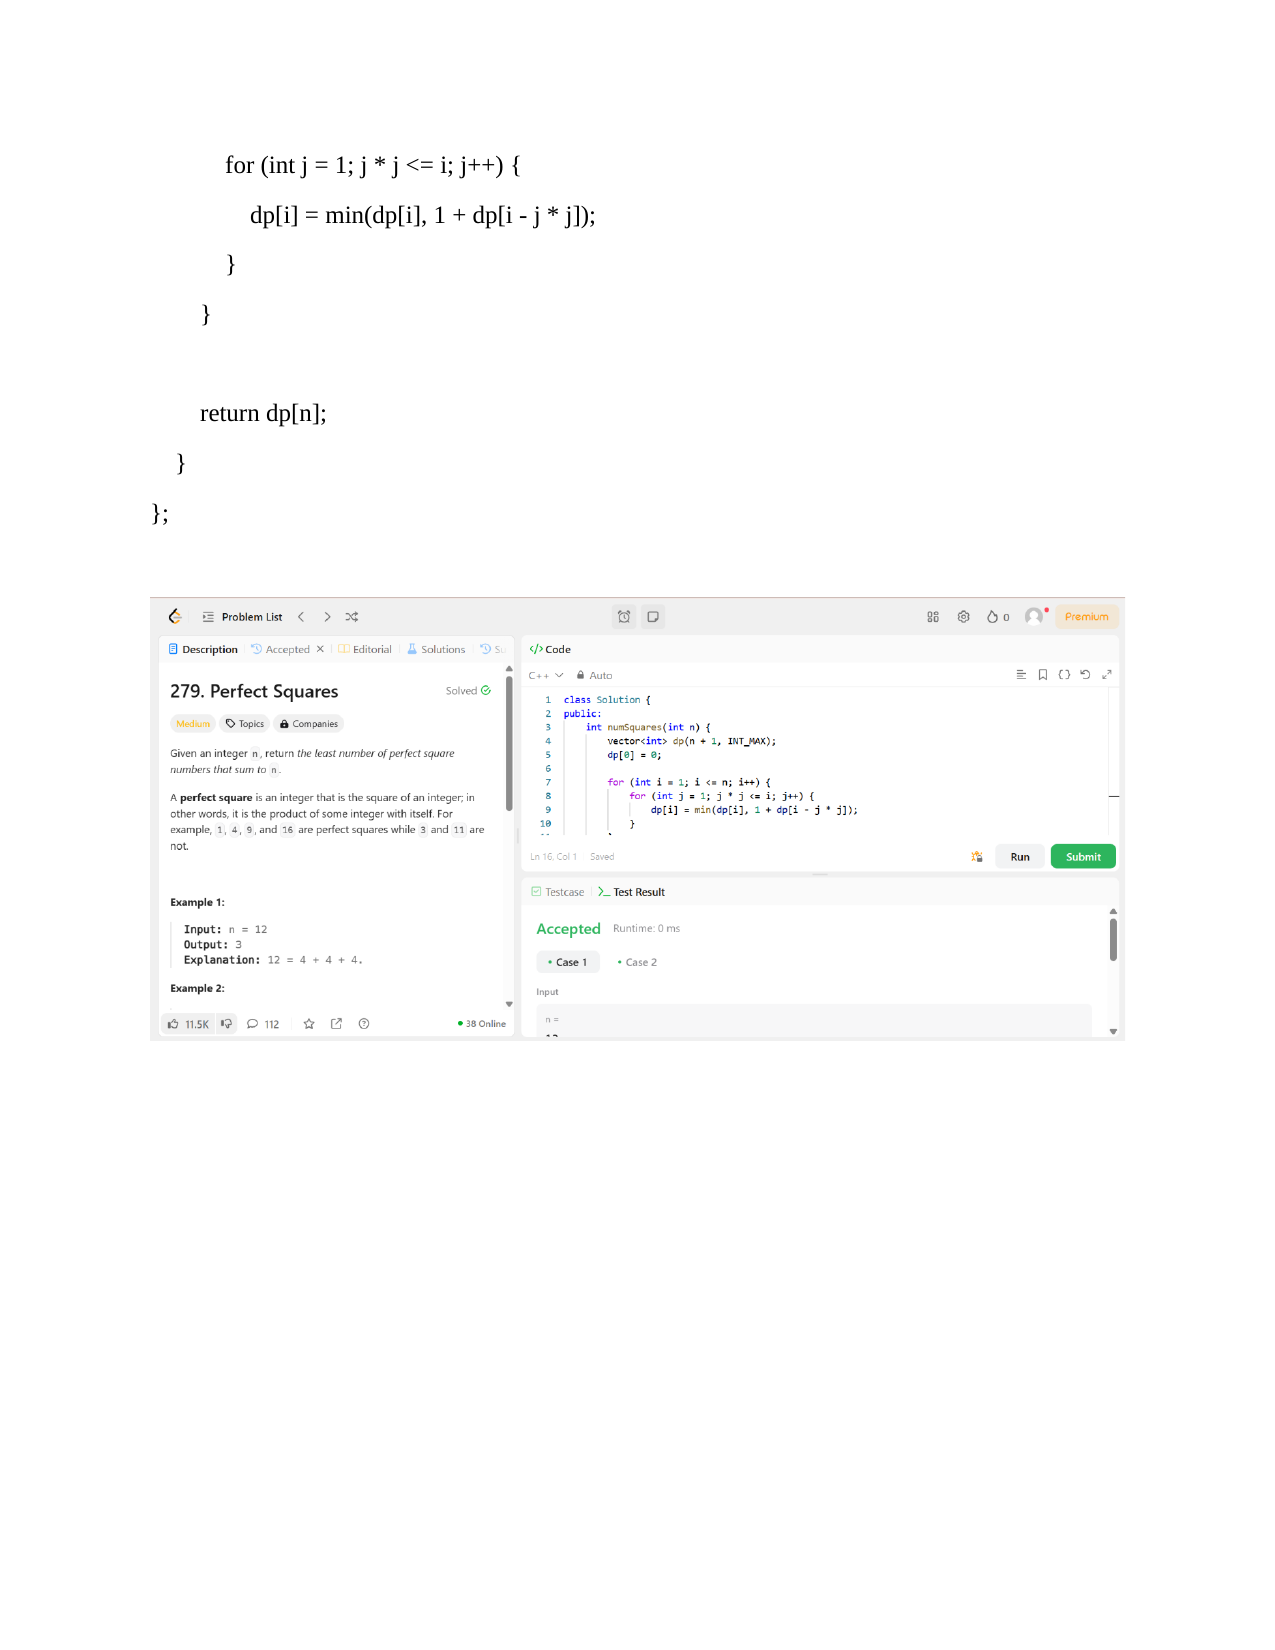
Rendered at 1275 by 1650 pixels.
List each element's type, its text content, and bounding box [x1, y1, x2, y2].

picture [150, 597, 1125, 1041]
text return dp[n]; [150, 398, 1125, 427]
text for (int j = 1; j * j <= i; j++) { [150, 150, 1125, 179]
text } [150, 448, 1125, 477]
text dp[i] = min(dp[i], 1 + dp[i - j * j]); [150, 200, 1125, 228]
text } [150, 299, 1125, 328]
text } [150, 249, 1125, 278]
text }; [150, 498, 1125, 527]
